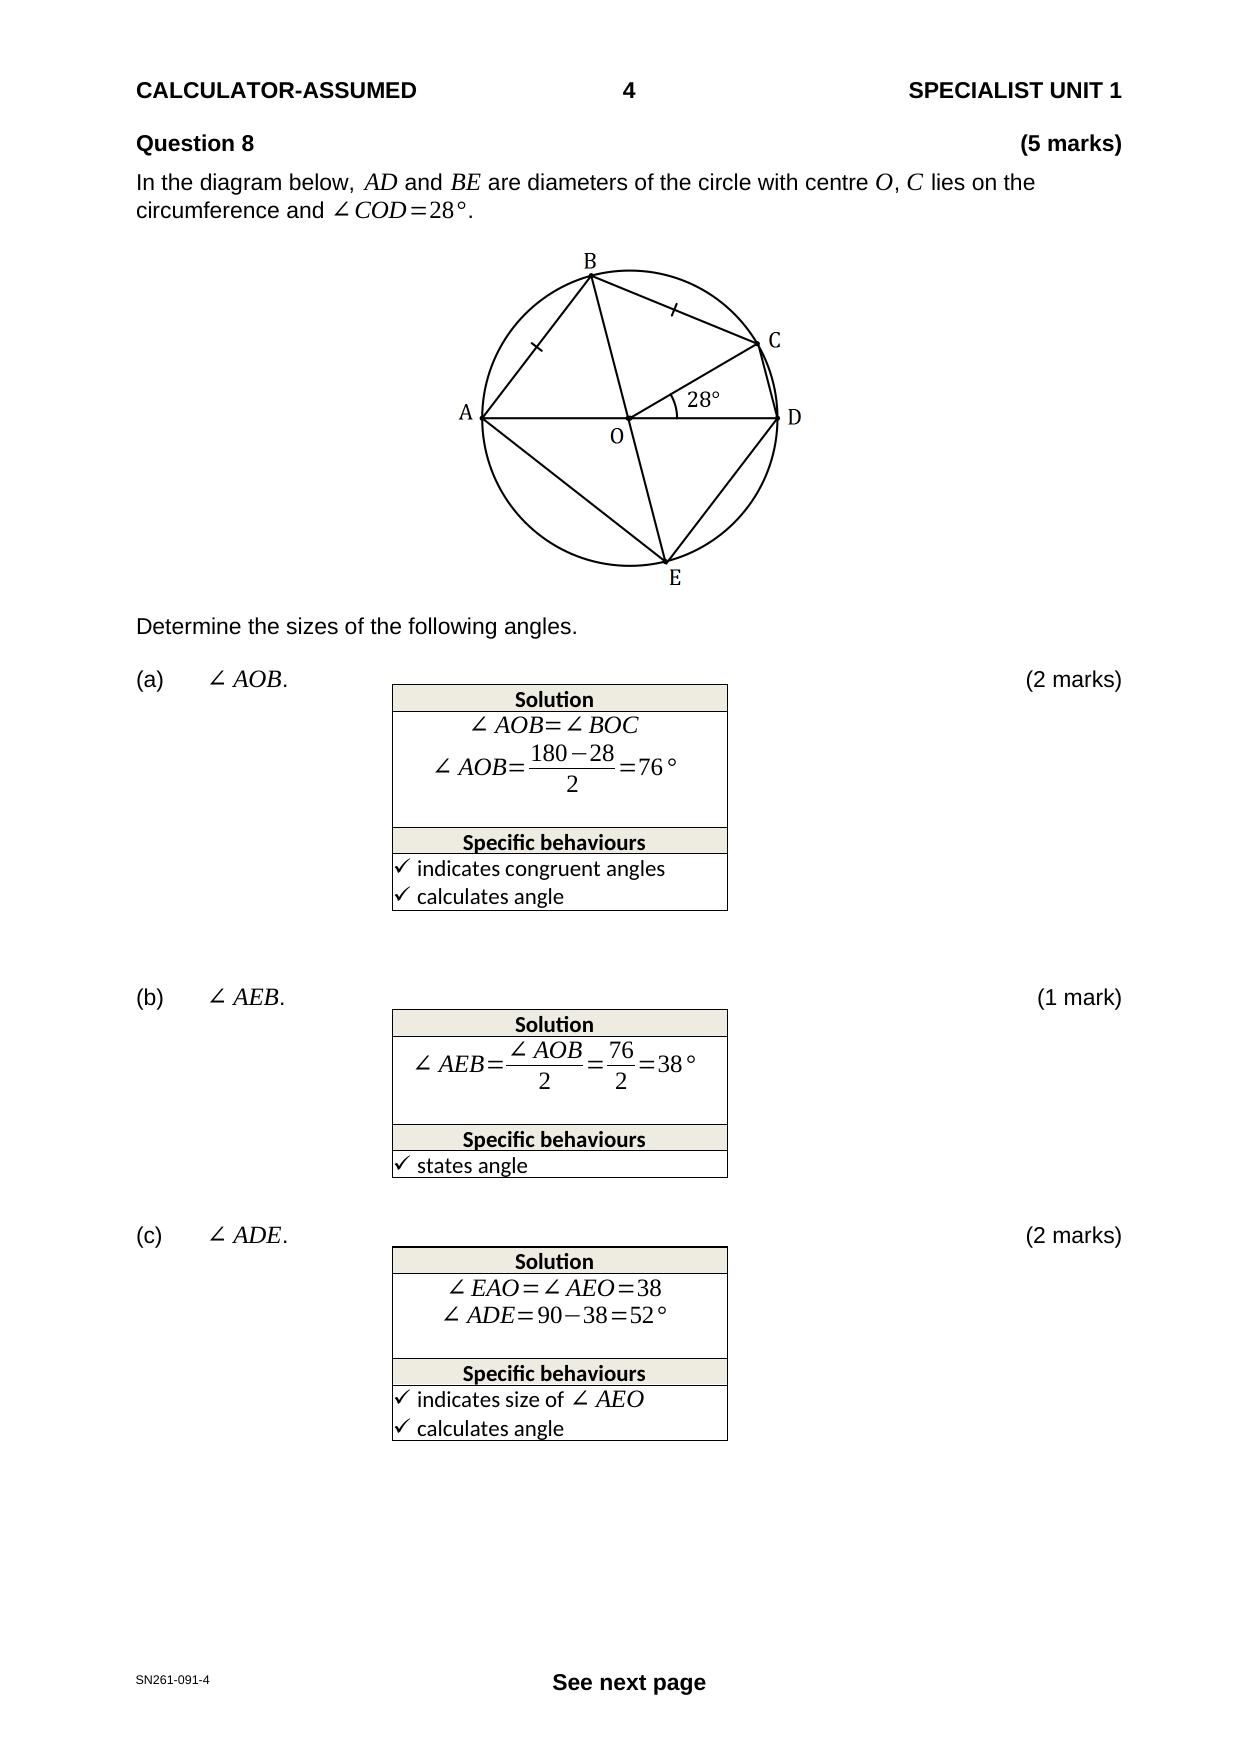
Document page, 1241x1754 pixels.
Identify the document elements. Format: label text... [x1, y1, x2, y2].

text In the diagram below, and are diameters of the circle with centre , lies on the circumference and . [136, 169, 1122, 224]
text (c) . (2 marks) [136, 1222, 1122, 1249]
text (a) . (2 marks) [136, 666, 1122, 693]
text Determine the sizes of the following angles. [136, 613, 1122, 639]
text Question 8 (5 marks) [136, 130, 1122, 156]
picture [455, 250, 803, 587]
text (b) . (1 mark) [136, 983, 1122, 1011]
